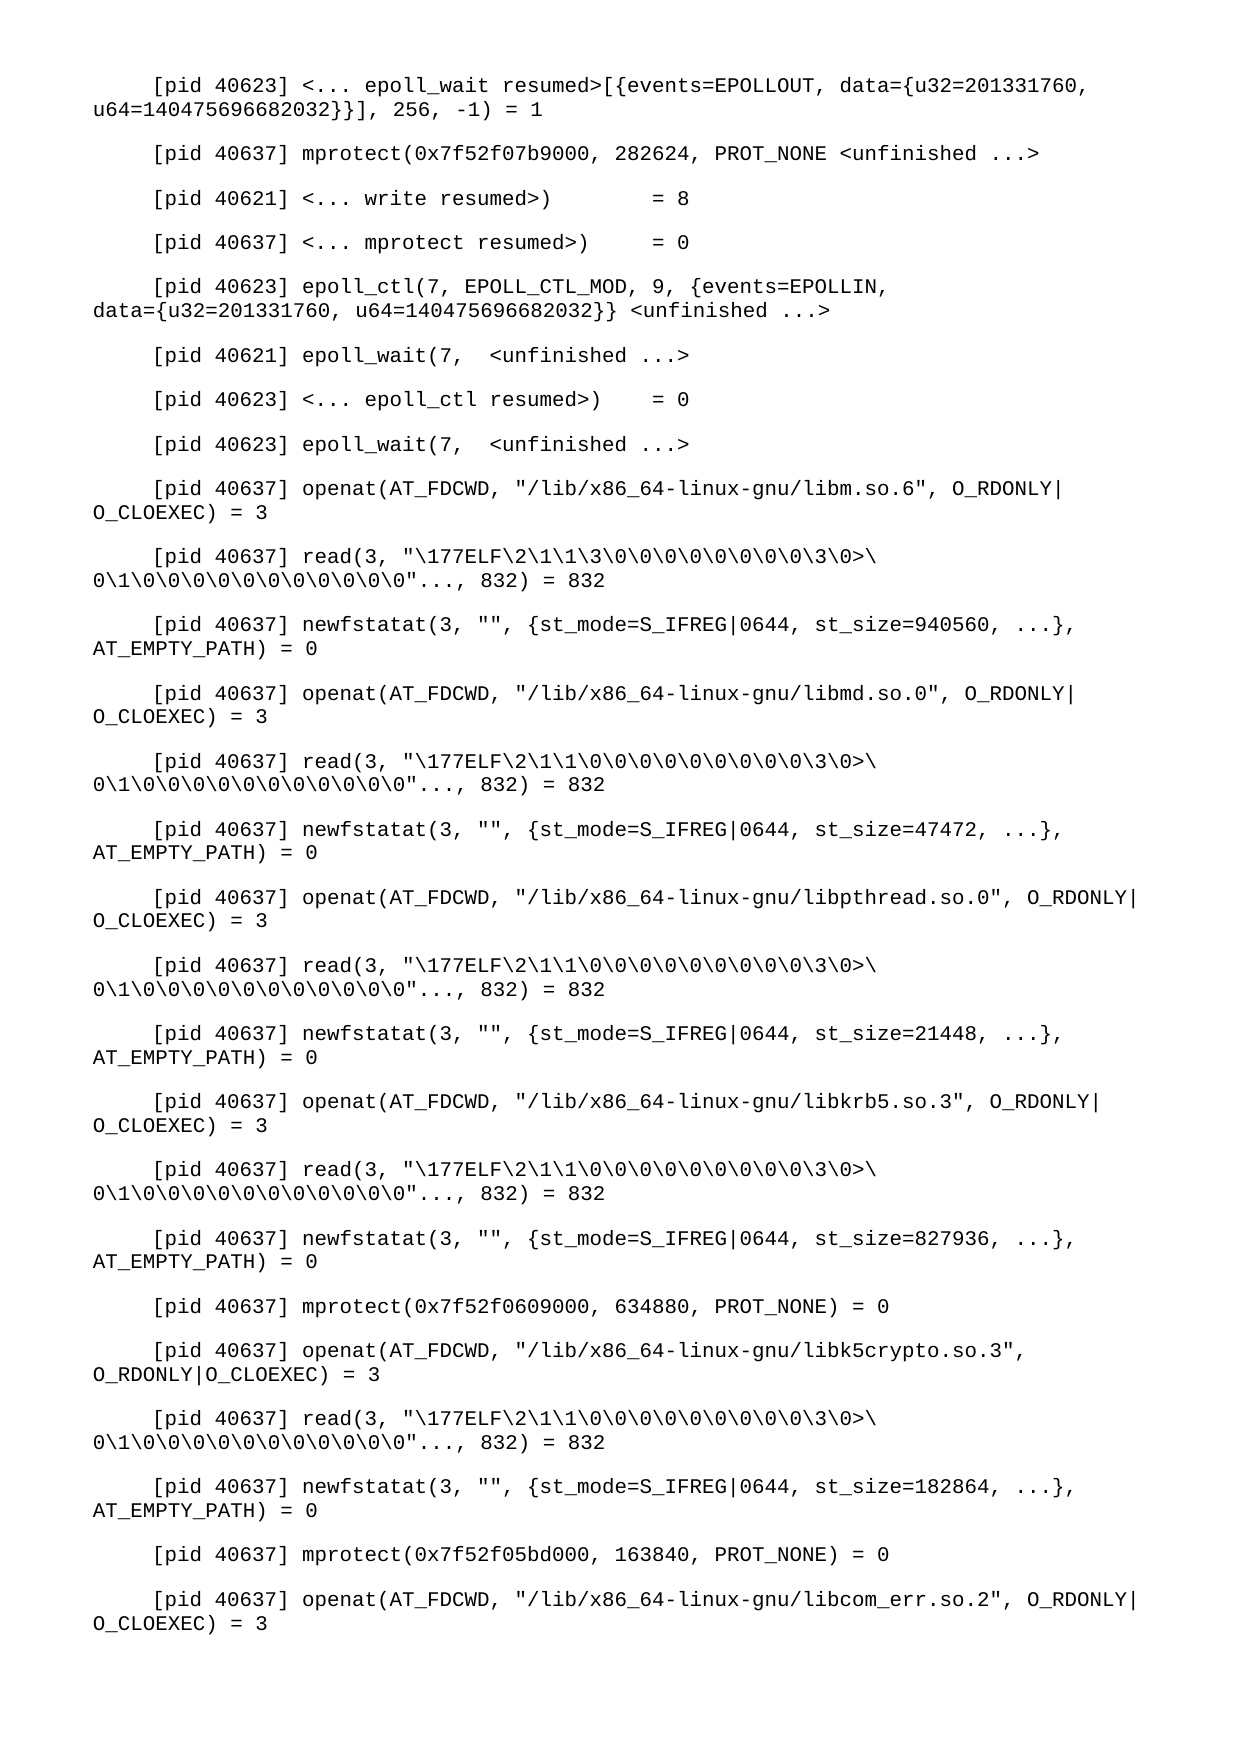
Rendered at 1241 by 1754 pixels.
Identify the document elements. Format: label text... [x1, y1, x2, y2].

text [pid 40623] epoll_ctl(7, EPOLL_CTL_MOD, 9, {events=EPOLLIN, data={u32=201331760, u64=140475696682032}} <unfinished ...> [93, 277, 1147, 324]
text [pid 40623] <... epoll_wait resumed>[{events=EPOLLOUT, data={u32=201331760, u64=140475696682032}}], 256, -1) = 1 [93, 75, 1147, 122]
text [pid 40637] read(3, "\177ELF\2\1\1\0\0\0\0\0\0\0\0\0\3\0>\0\1\0\0\0\0\0\0\0\0\0\0\0"..., 832) = 832 [93, 955, 1147, 1002]
text [pid 40637] openat(AT_FDCWD, "/lib/x86_64-linux-gnu/libkrb5.so.3", O_RDONLY|O_CLOEXEC) = 3 [93, 1091, 1147, 1138]
text [pid 40637] mprotect(0x7f52f05bd000, 163840, PROT_NONE) = 0 [93, 1544, 1147, 1568]
text [pid 40637] newfstatat(3, "", {st_mode=S_IFREG|0644, st_size=827936, ...}, AT_EMPTY_PATH) = 0 [93, 1227, 1147, 1275]
text [pid 40637] read(3, "\177ELF\2\1\1\0\0\0\0\0\0\0\0\0\3\0>\0\1\0\0\0\0\0\0\0\0\0\0\0"..., 832) = 832 [93, 1408, 1147, 1456]
text [pid 40637] openat(AT_FDCWD, "/lib/x86_64-linux-gnu/libm.so.6", O_RDONLY|O_CLOEXEC) = 3 [93, 478, 1147, 525]
text [pid 40637] read(3, "\177ELF\2\1\1\3\0\0\0\0\0\0\0\0\3\0>\0\1\0\0\0\0\0\0\0\0\0\0\0"..., 832) = 832 [93, 546, 1147, 593]
text [pid 40637] mprotect(0x7f52f0609000, 634880, PROT_NONE) = 0 [93, 1296, 1147, 1319]
text [pid 40637] newfstatat(3, "", {st_mode=S_IFREG|0644, st_size=182864, ...}, AT_EMPTY_PATH) = 0 [93, 1476, 1147, 1524]
text [pid 40637] read(3, "\177ELF\2\1\1\0\0\0\0\0\0\0\0\0\3\0>\0\1\0\0\0\0\0\0\0\0\0\0\0"..., 832) = 832 [93, 1159, 1147, 1207]
text [pid 40637] newfstatat(3, "", {st_mode=S_IFREG|0644, st_size=47472, ...}, AT_EMPTY_PATH) = 0 [93, 819, 1147, 866]
text [pid 40637] newfstatat(3, "", {st_mode=S_IFREG|0644, st_size=940560, ...}, AT_EMPTY_PATH) = 0 [93, 614, 1147, 662]
text [pid 40637] openat(AT_FDCWD, "/lib/x86_64-linux-gnu/libpthread.so.0", O_RDONLY|O_CLOEXEC) = 3 [93, 887, 1147, 934]
text [pid 40637] openat(AT_FDCWD, "/lib/x86_64-linux-gnu/libmd.so.0", O_RDONLY|O_CLOEXEC) = 3 [93, 682, 1147, 730]
text [pid 40637] openat(AT_FDCWD, "/lib/x86_64-linux-gnu/libcom_err.so.2", O_RDONLY|O_CLOEXEC) = 3 [93, 1589, 1147, 1636]
text [pid 40623] epoll_wait(7, <unfinished ...> [93, 434, 1147, 457]
text [pid 40637] mprotect(0x7f52f07b9000, 282624, PROT_NONE <unfinished ...> [93, 143, 1147, 167]
text [pid 40621] <... write resumed>) = 8 [93, 188, 1147, 211]
text [pid 40637] <... mprotect resumed>) = 0 [93, 232, 1147, 256]
text [pid 40637] openat(AT_FDCWD, "/lib/x86_64-linux-gnu/libk5crypto.so.3", O_RDONLY|O_CLOEXEC) = 3 [93, 1340, 1147, 1387]
text [pid 40637] newfstatat(3, "", {st_mode=S_IFREG|0644, st_size=21448, ...}, AT_EMPTY_PATH) = 0 [93, 1023, 1147, 1070]
text [pid 40637] read(3, "\177ELF\2\1\1\0\0\0\0\0\0\0\0\0\3\0>\0\1\0\0\0\0\0\0\0\0\0\0\0"..., 832) = 832 [93, 751, 1147, 798]
text [pid 40621] epoll_wait(7, <unfinished ...> [93, 345, 1147, 368]
text [pid 40623] <... epoll_ctl resumed>) = 0 [93, 389, 1147, 413]
